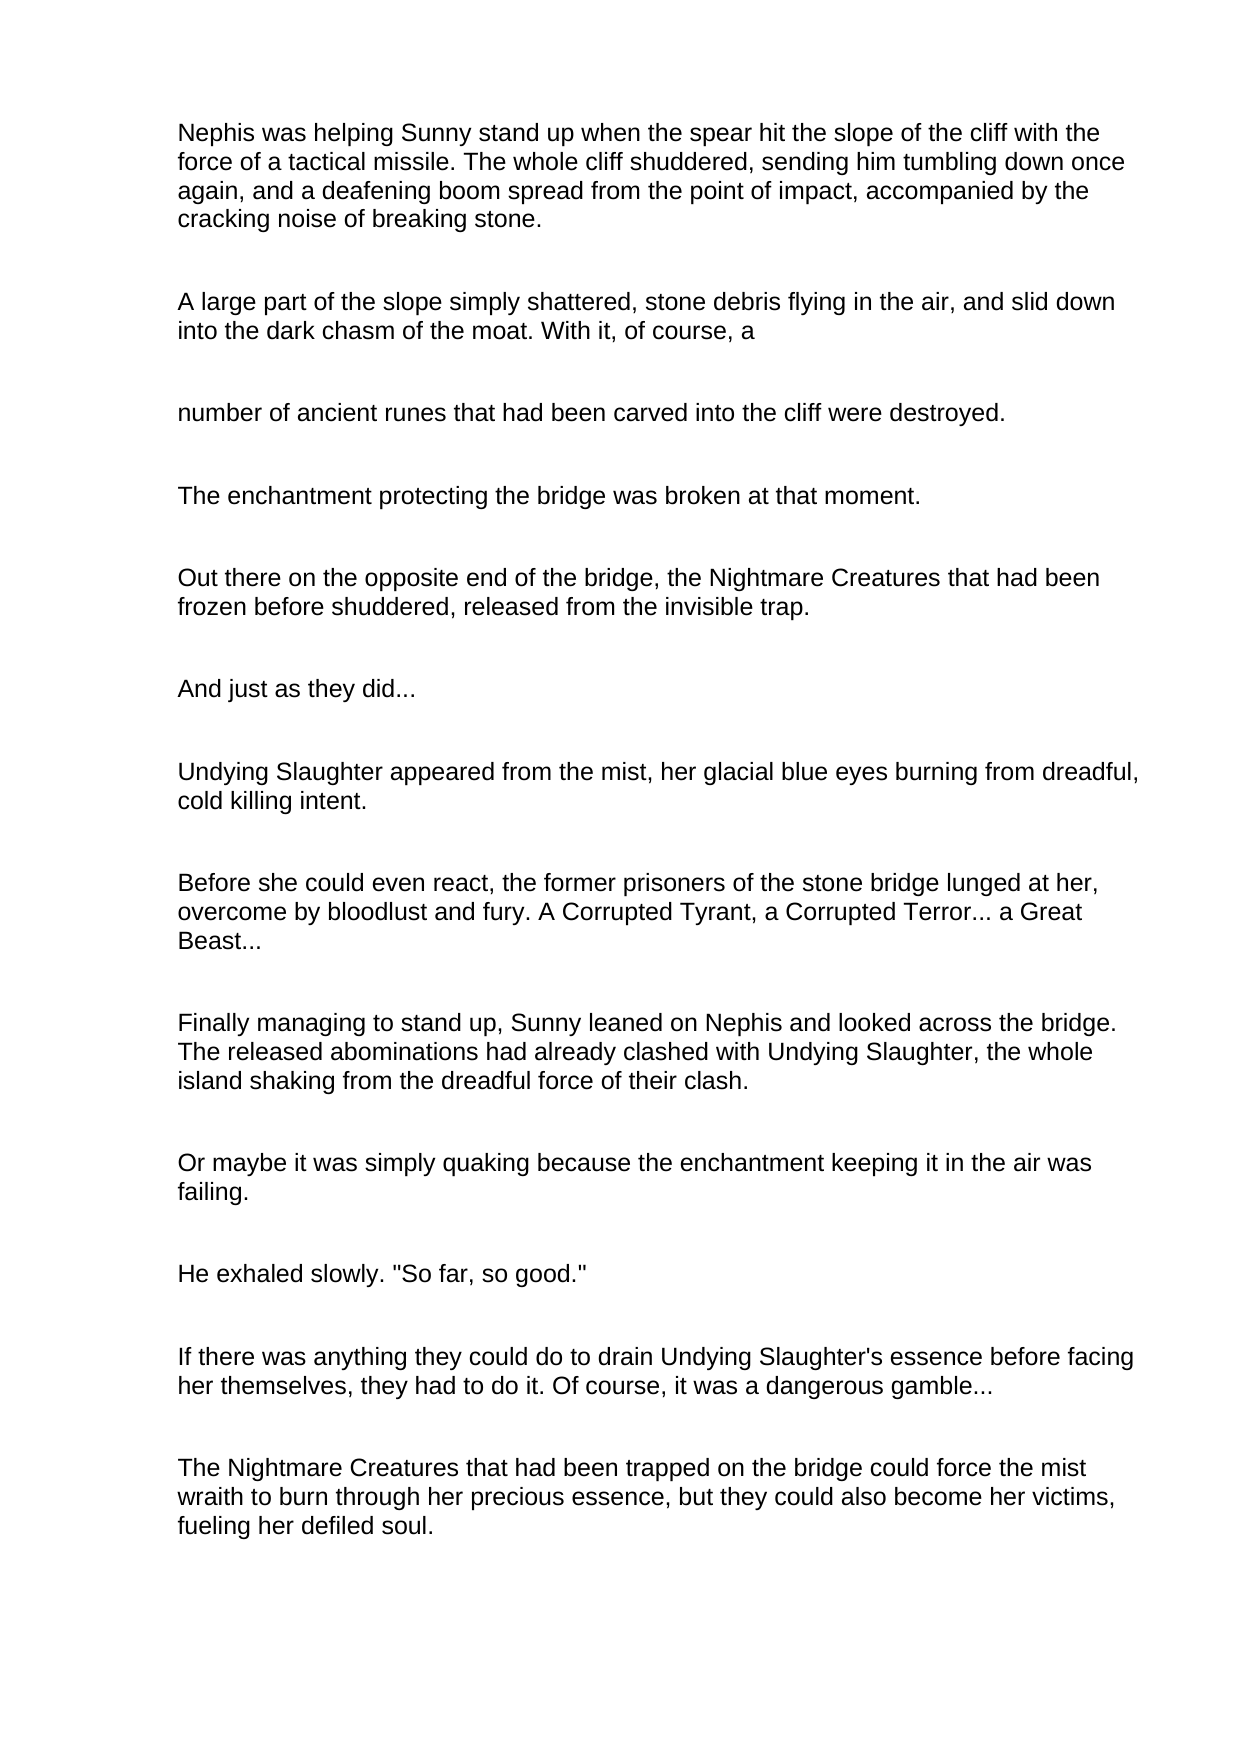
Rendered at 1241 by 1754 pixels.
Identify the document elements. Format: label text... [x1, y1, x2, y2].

text He exhaled slowly. "So far, so good." [177, 1259, 1152, 1288]
text Finally managing to stand up, Sunny leaned on Nephis and looked across the bridge. The released abominations had already clashed with Undying Slaughter, the whole island shaking from the dreadful force of their clash. [177, 1008, 1152, 1094]
text Out there on the opposite end of the bridge, the Nightmare Creatures that had been frozen before shuddered, released from the invisible trap. [177, 563, 1152, 621]
text And just as they did... [177, 674, 1152, 703]
text Undying Slaughter appeared from the mist, her glacial blue eyes burning from dreadful, cold killing intent. [177, 757, 1152, 814]
text The enchantment protecting the bridge was broken at that moment. [177, 481, 1152, 509]
text Before she could even react, the former prisoners of the stone bridge lunged at her, overcome by bloodlust and fury. A Corrupted Tyrant, a Corrupted Terror... a Great Beast... [177, 868, 1152, 954]
text If there was anything they could do to drain Undying Slaughter's essence before facing her themselves, they had to do it. Of course, it was a dangerous gamble... [177, 1342, 1152, 1399]
text A large part of the slope simply shattered, stone debris flying in the air, and slid down into the dark chasm of the moat. With it, of course, a [177, 287, 1152, 344]
text Or maybe it was simply quaking because the enchantment keeping it in the air was failing. [177, 1148, 1152, 1206]
text number of ancient runes that had been carved into the cliff were destroyed. [177, 398, 1152, 427]
text Nephis was helping Sunny stand up when the spear hit the slope of the cliff with the force of a tactical missile. The whole cliff shuddered, sending him tumbling down once again, and a deafening boom spread from the point of impact, accompanied by the cracking noise of breaking stone. [177, 118, 1152, 233]
text The Nightmare Creatures that had been trapped on the bridge could force the mist wraith to burn through her precious essence, but they could also become her victims, fueling her defiled soul. [177, 1453, 1152, 1539]
